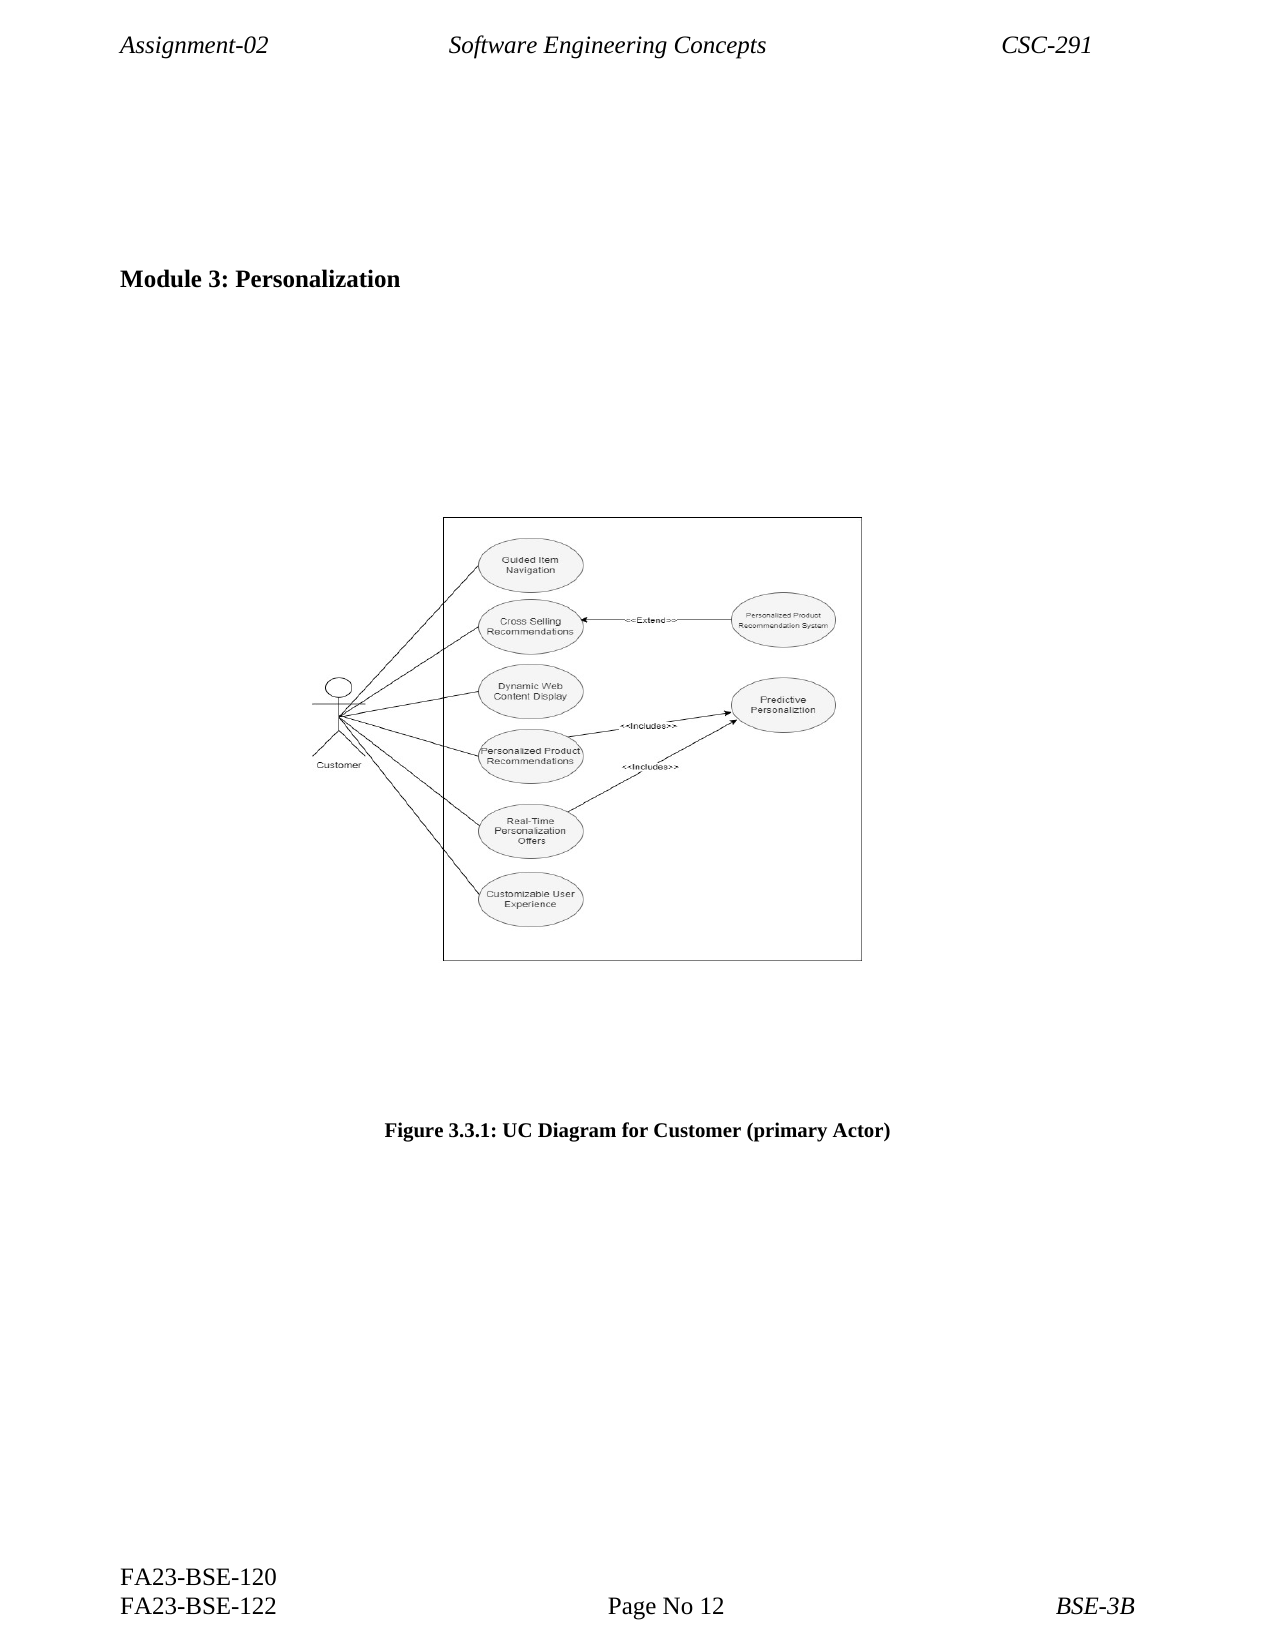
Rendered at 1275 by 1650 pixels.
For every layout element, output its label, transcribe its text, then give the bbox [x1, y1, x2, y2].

picture [277, 292, 998, 1089]
text Figure 3.3.1: UC Diagram for Customer (primary Actor) [120, 1118, 1155, 1142]
text Module 3: Personalization [120, 264, 1155, 292]
